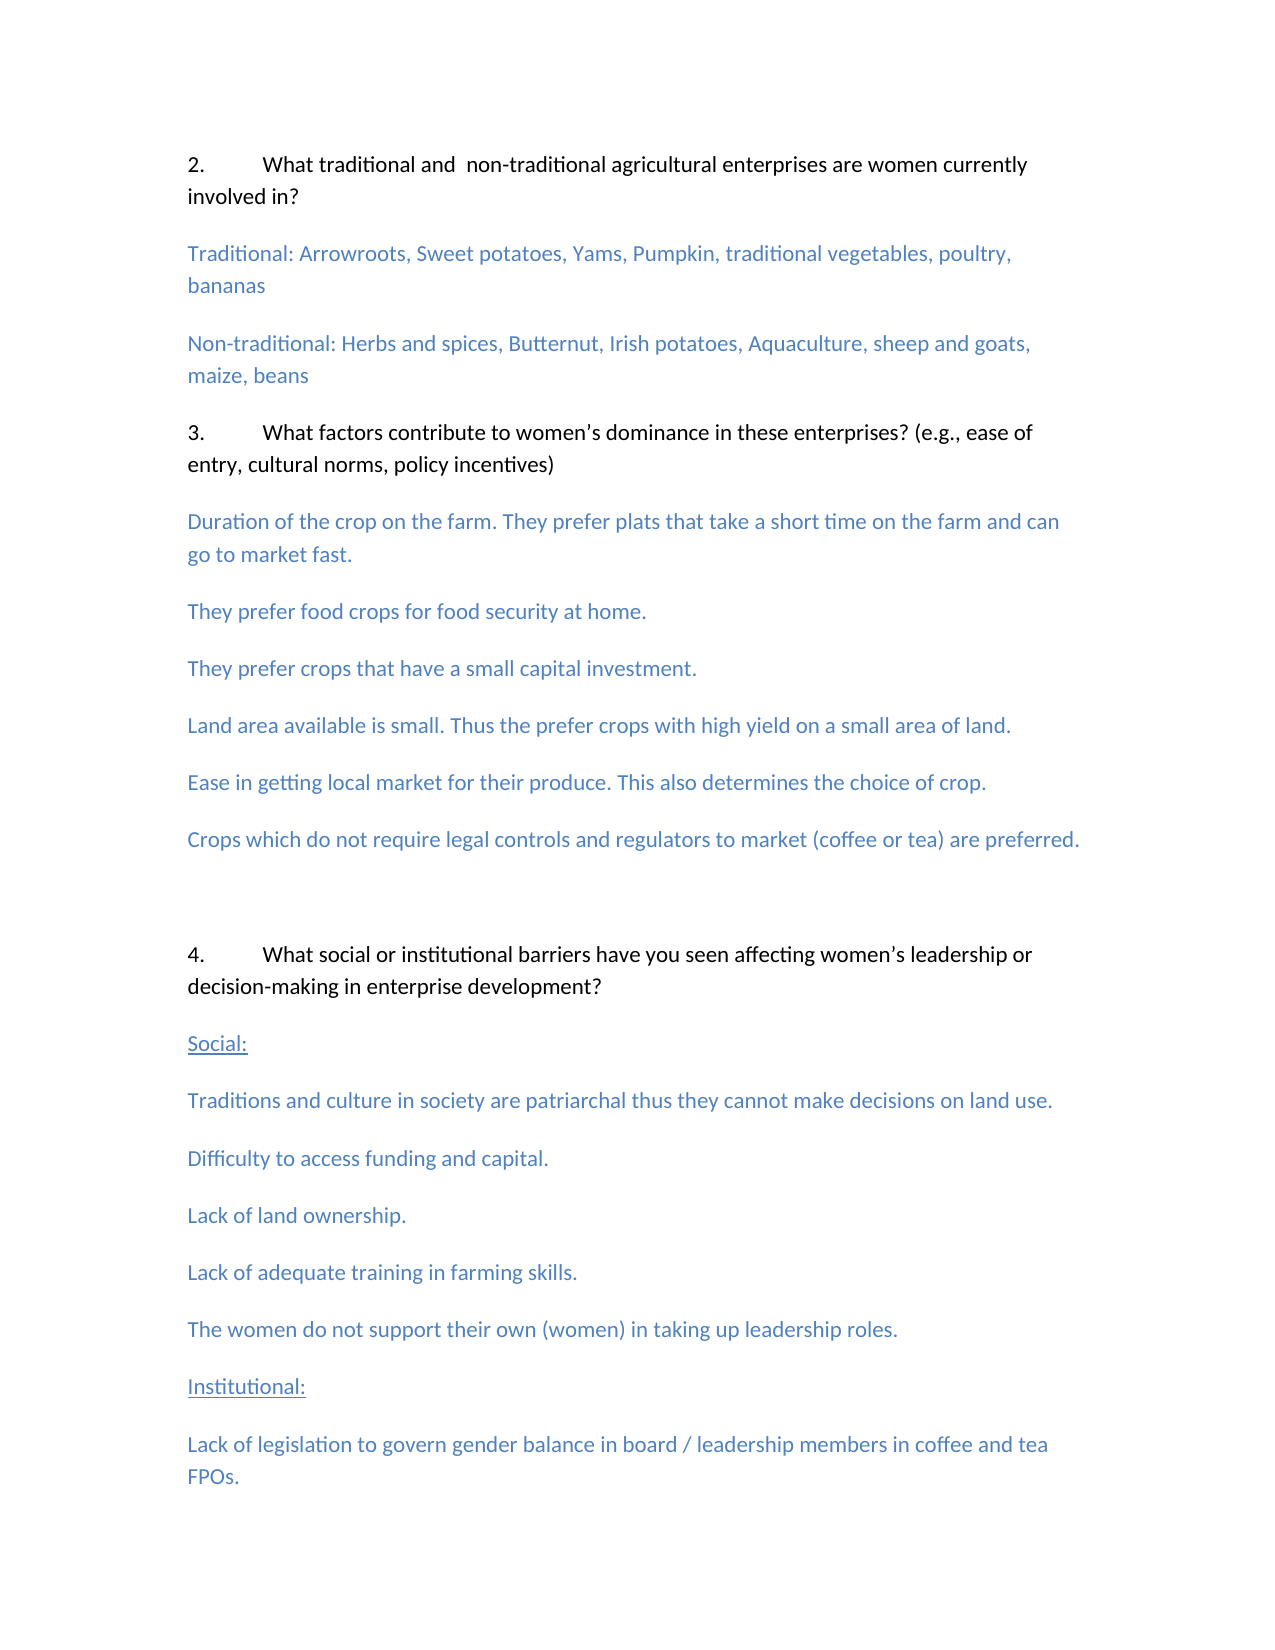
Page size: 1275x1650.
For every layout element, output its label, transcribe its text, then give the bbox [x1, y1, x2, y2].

text 4. What social or institutional barriers have you seen affecting women’s leadership or decision-making in enterprise development? [187, 940, 1087, 1000]
text Lack of land ownership. [187, 1201, 1087, 1229]
text Non-traditional: Herbs and spices, Butternut, Irish potatoes, Aquaculture, sheep and goats, maize, beans [187, 329, 1087, 389]
text Lack of legislation to govern gender balance in board / leadership members in coffee and tea FPOs. [187, 1430, 1087, 1490]
text They prefer food crops for food security at home. [187, 597, 1087, 625]
text 3. What factors contribute to women’s dominance in these enterprises? (e.g., ease of entry, cultural norms, policy incentives) [187, 418, 1087, 478]
text Traditional: Arrowroots, Sweet potatoes, Yams, Pumpkin, traditional vegetables, poultry, bananas [187, 239, 1087, 299]
text Ease in getting local market for their produce. This also determines the choice of crop. [187, 768, 1087, 796]
text 2. What traditional and non-traditional agricultural enterprises are women currently involved in? [187, 150, 1087, 210]
text Social: [187, 1029, 1087, 1057]
text Difficulty to access funding and capital. [187, 1144, 1087, 1172]
text Crops which do not require legal controls and regulators to market (coffee or tea) are preferred. [187, 826, 1087, 854]
text Traditions and culture in society are patriarchal thus they cannot make decisions on land use. [187, 1087, 1087, 1114]
text They prefer crops that have a small capital investment. [187, 654, 1087, 682]
text The women do not support their own (women) in taking up leadership roles. [187, 1315, 1087, 1343]
text Institutional: [187, 1372, 1087, 1401]
text Lack of adequate training in farming skills. [187, 1258, 1087, 1286]
text Land area available is small. Thus the prefer crops with high yield on a small area of land. [187, 711, 1087, 739]
text Duration of the crop on the farm. They prefer plats that take a short time on the farm and can go to market fast. [187, 507, 1087, 568]
